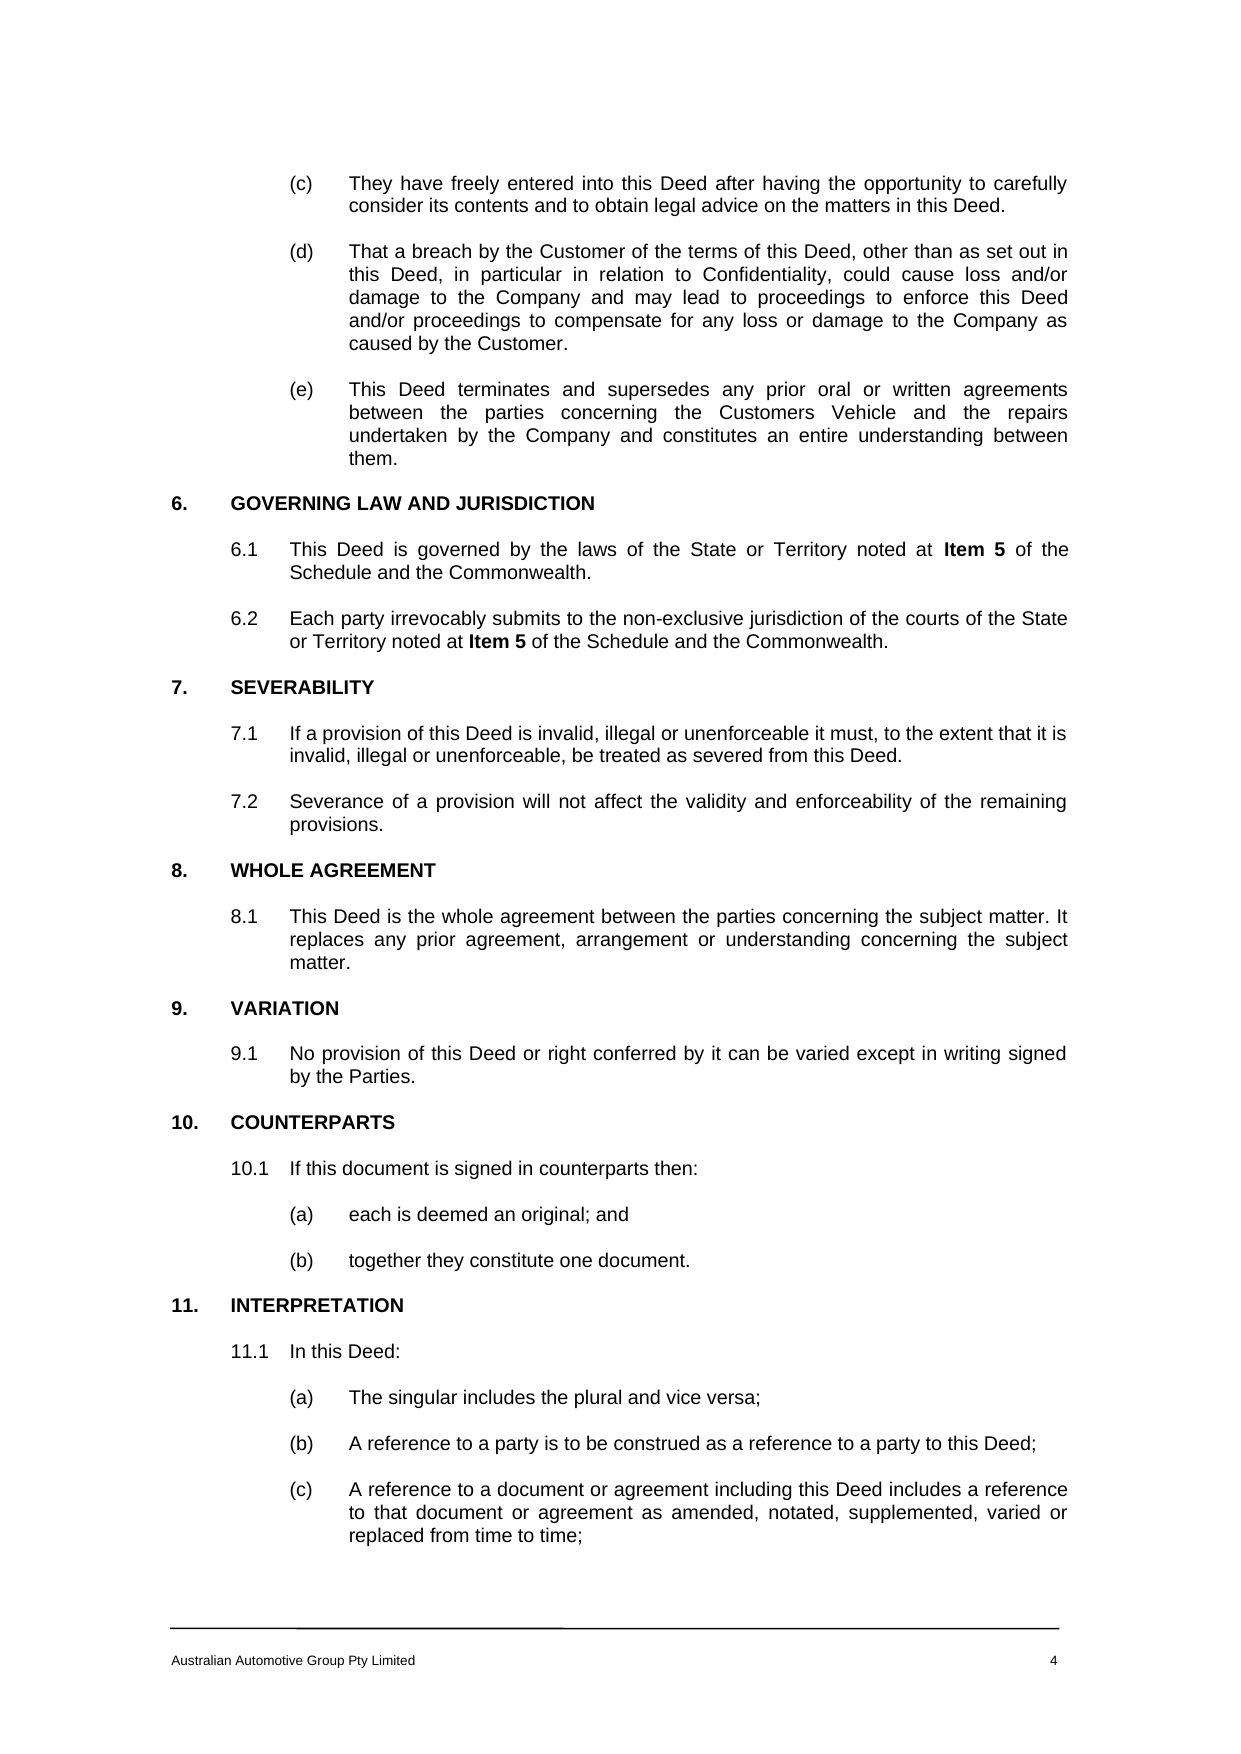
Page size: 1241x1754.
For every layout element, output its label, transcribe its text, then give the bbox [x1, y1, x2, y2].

subtitle No provision of this Deed or right conferred by it can be varied except in writing signed by the Parties. [230, 1042, 1069, 1088]
subtitle Variation [171, 996, 1069, 1019]
subtitle A reference to a document or agreement inclung this Deed includes a reference to that document or agreement as amended, notated, supplemented, varied or replaced from time to time; [289, 1477, 1069, 1546]
subtitle Severability [171, 675, 1069, 698]
subtitle Whole agreement [171, 859, 1069, 882]
subtitle They have freely entered into this Deed after having the opportunity to carefully consider its contents and to obtain legal advice on the matters in this Deed. [289, 171, 1069, 217]
subtitle Each party irrevocably submits to the non-exclusive jurisdiction of the courts of the State or Territory noted at Item 5 of the Schedule and the Commonwealth. [230, 607, 1069, 652]
subtitle That a breach by the Customer of the terms of this Deed, other than as set out in this Deed, in particular in relation to Confidentiality, could cause loss and/or damage to the Company and may lead to proceedings to enforce this Deed and/or proceedings to compensate for any loss or damage to the Company as caused by the Customer. [289, 240, 1069, 354]
subtitle In this Deed: [230, 1340, 1069, 1363]
subtitle This Deed terminates and supersedes any prior oral or written agreements between the parties concerning the Customers Vehicle and the repairs undertaken by the Company and constitutes an entire understanding between them. [289, 377, 1069, 469]
subtitle Counterparts [171, 1111, 1069, 1134]
subtitle Interpretation [171, 1294, 1069, 1317]
subtitle This Deed is governed by the laws of the State or Territory noted at Item 5 of the Schedule and the Commonwealth. [230, 538, 1069, 584]
subtitle Governing law and jurisction [171, 492, 1069, 515]
subtitle A reference to a party is to be construed as a reference to a party to this Deed; [289, 1432, 1069, 1454]
subtitle together they constitute one document. [289, 1248, 1069, 1271]
subtitle Severance of a provision will not affect the vality and enforceability of the remaining provisions. [230, 790, 1069, 836]
subtitle If this document is signed in counterparts then: [230, 1157, 1069, 1179]
subtitle each is deemed an original; and [289, 1202, 1069, 1225]
subtitle This Deed is the whole agreement between the parties concerning the subject matter. It replaces any prior agreement, arrangement or understanng concerning the subject matter. [230, 904, 1069, 973]
subtitle The singular includes the plural and vice versa; [289, 1386, 1069, 1409]
subtitle If a provision of this Deed is invalid, illegal or unenforceable it must, to the extent that it is invalid, illegal or unenforceable, be treated as severed from this Deed. [230, 721, 1069, 767]
